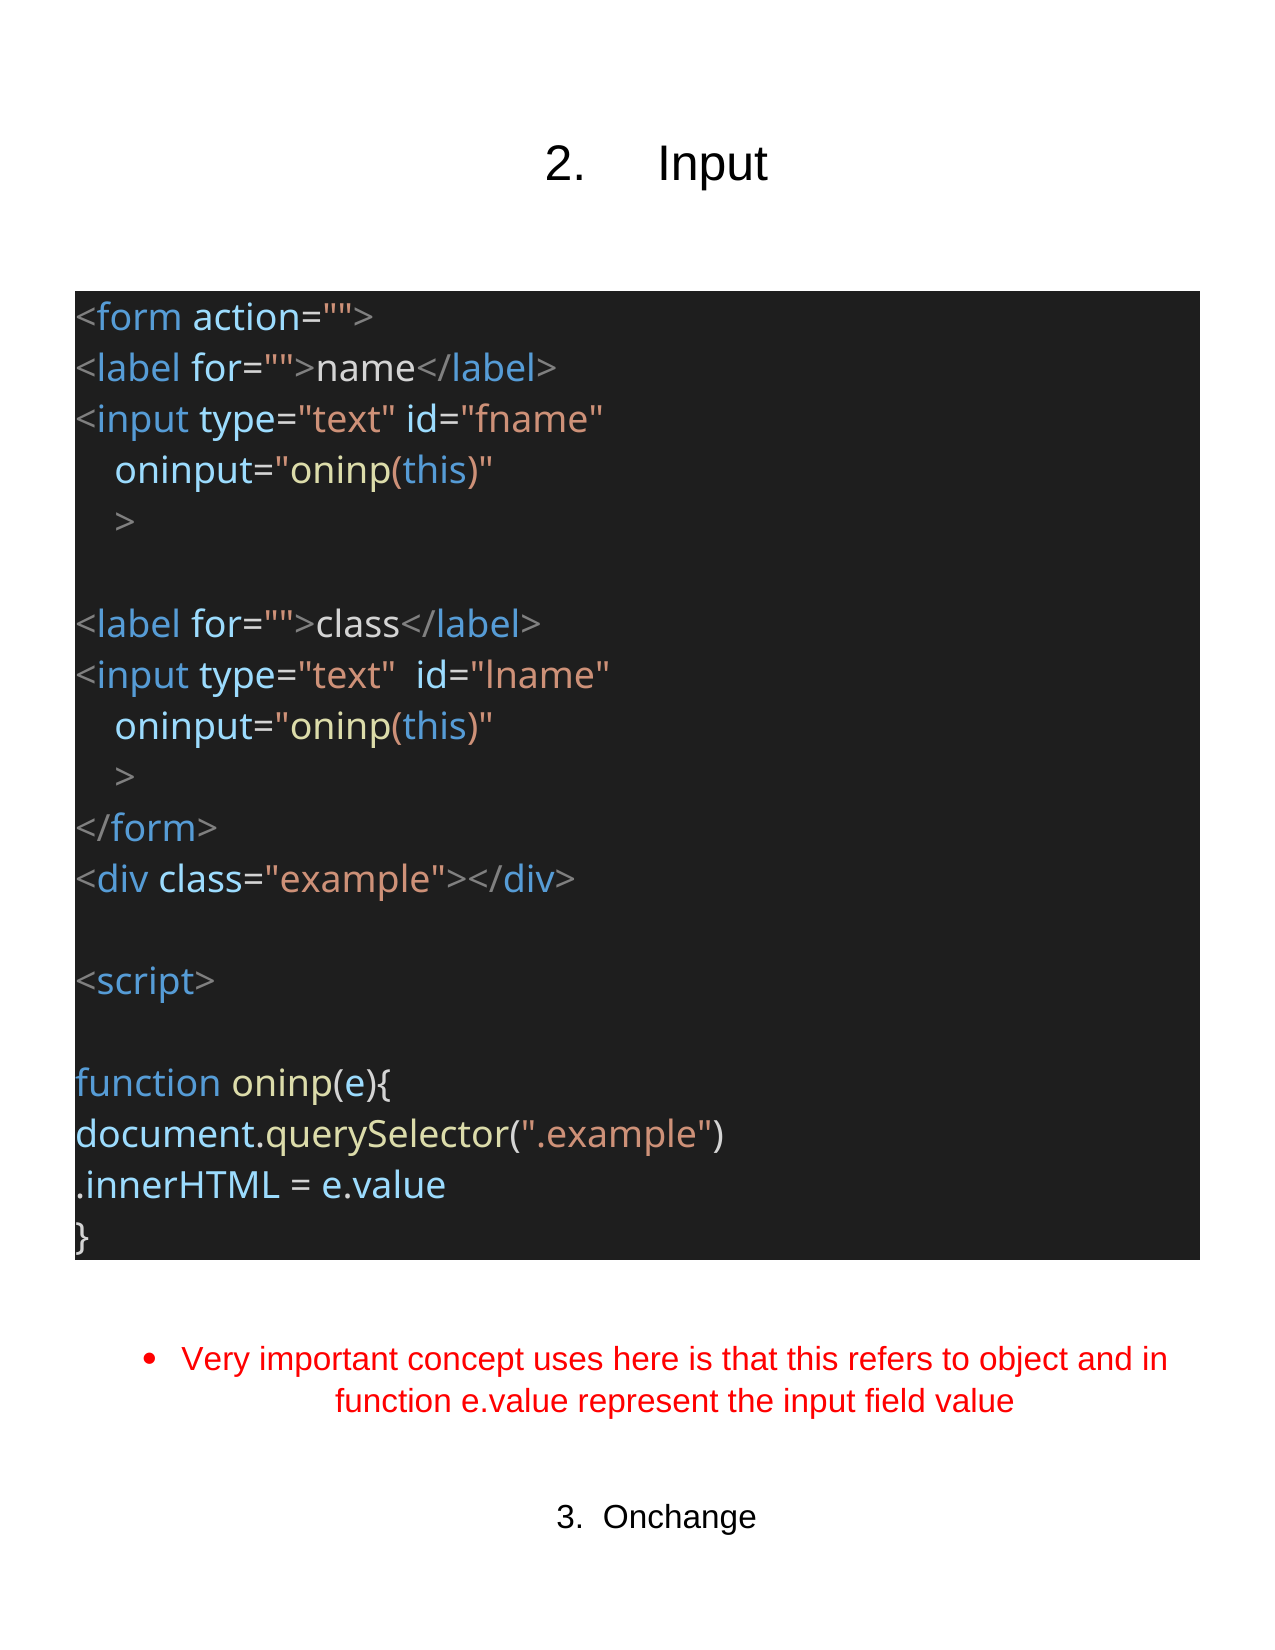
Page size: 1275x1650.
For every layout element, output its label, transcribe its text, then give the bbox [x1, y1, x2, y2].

text > [75, 750, 1200, 801]
text oninput="oninp(this)" [75, 444, 1200, 495]
text > [75, 495, 1200, 546]
list Input [112, 133, 1200, 191]
text oninput="oninp(this)" [75, 699, 1200, 750]
text <script> [75, 954, 1200, 1005]
text <input type="text" id="lname" [75, 648, 1200, 699]
text <form action=""> [75, 291, 1200, 342]
text } [75, 1209, 1200, 1260]
text </form> [75, 801, 1200, 852]
list Onchange [112, 1497, 1200, 1535]
text .innerHTML = e.value [75, 1158, 1200, 1209]
text <label for="">class</label> [75, 597, 1200, 648]
text <input type="text" id="fname" [75, 393, 1200, 444]
text <div class="example"></div> [75, 852, 1200, 903]
list Very important concept uses here is that this refers to object and in function e.value represent the input field value [112, 1339, 1200, 1419]
text function oninp(e){ [75, 1056, 1200, 1107]
text <label for="">name</label> [75, 342, 1200, 393]
text document.querySelector(".example") [75, 1107, 1200, 1158]
